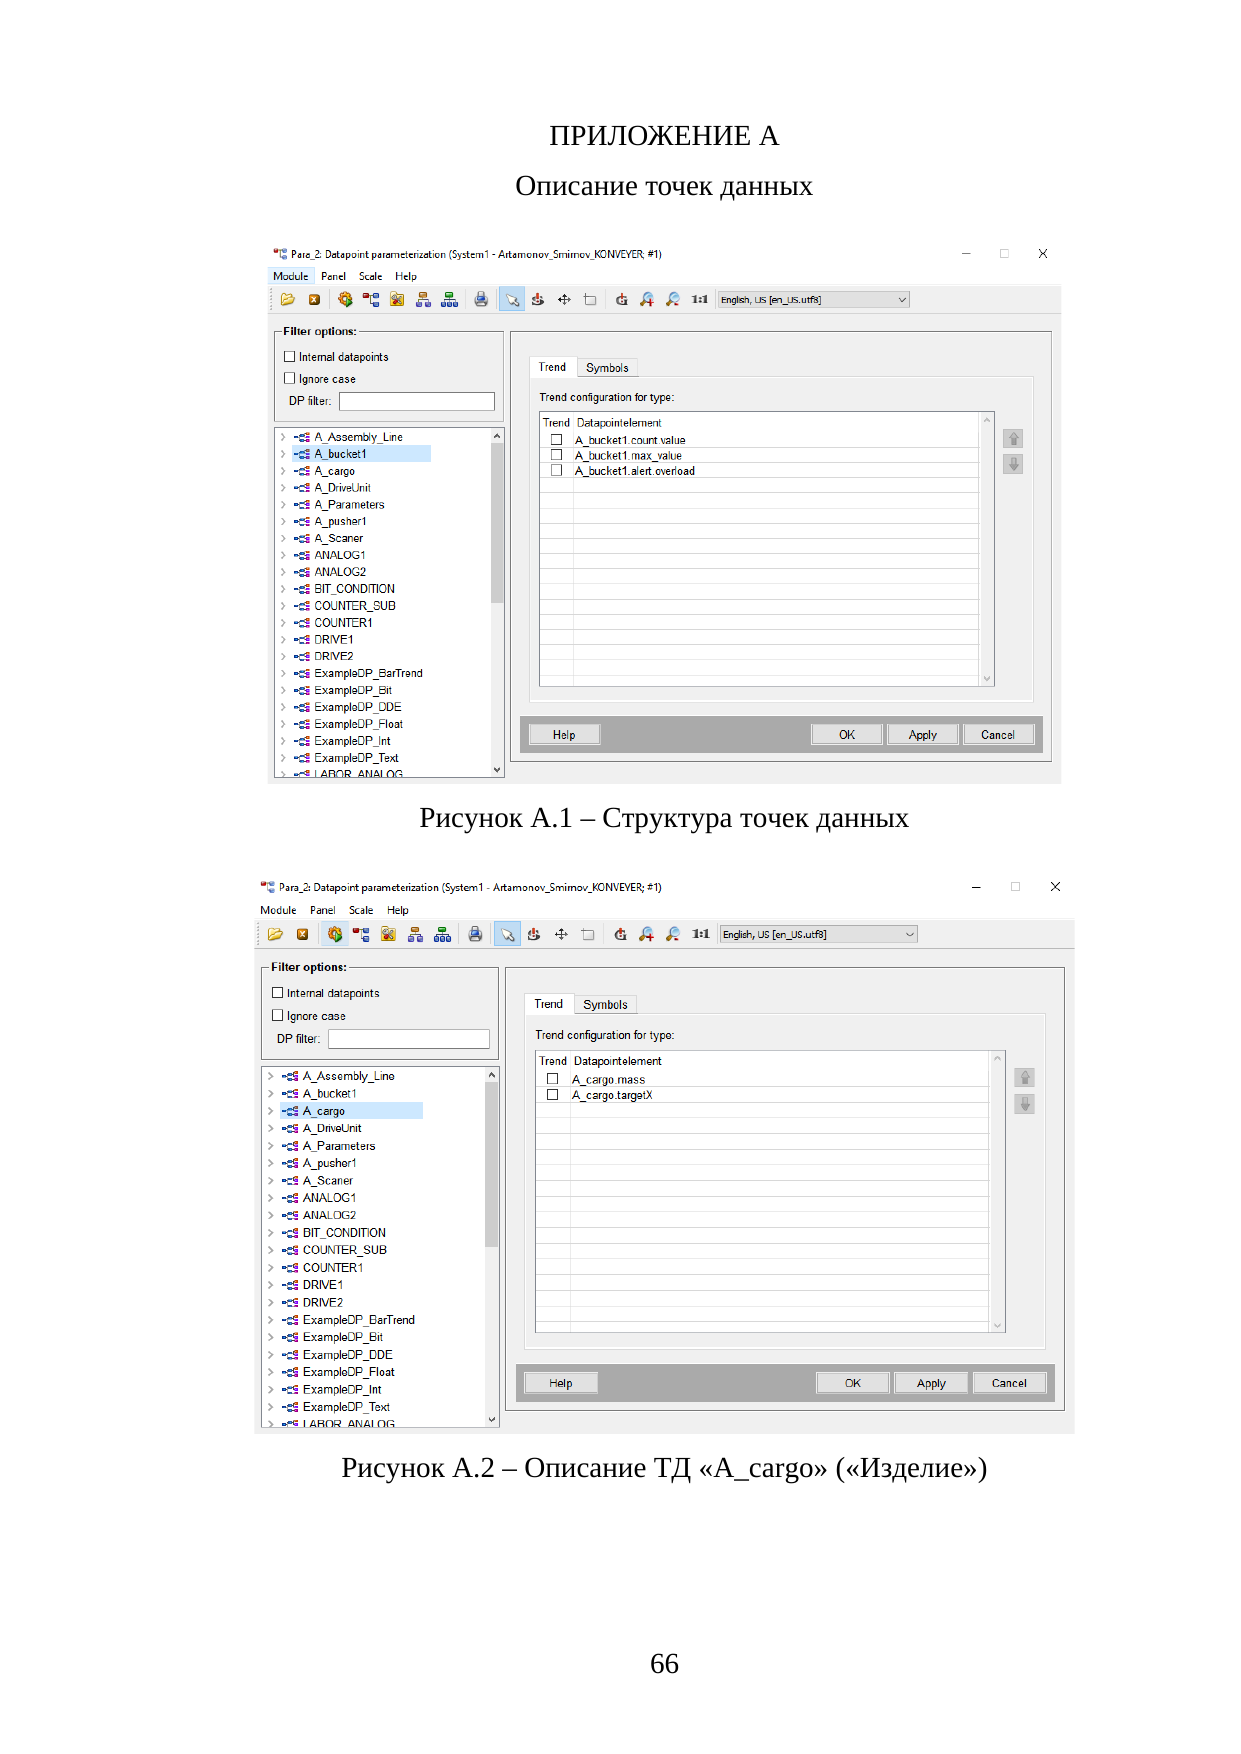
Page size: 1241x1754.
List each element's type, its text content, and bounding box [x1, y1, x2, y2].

text ПРИЛОЖЕНИЕ А Описание точек данных [177, 118, 1152, 202]
picture [267, 243, 1062, 784]
picture [254, 875, 1075, 1434]
